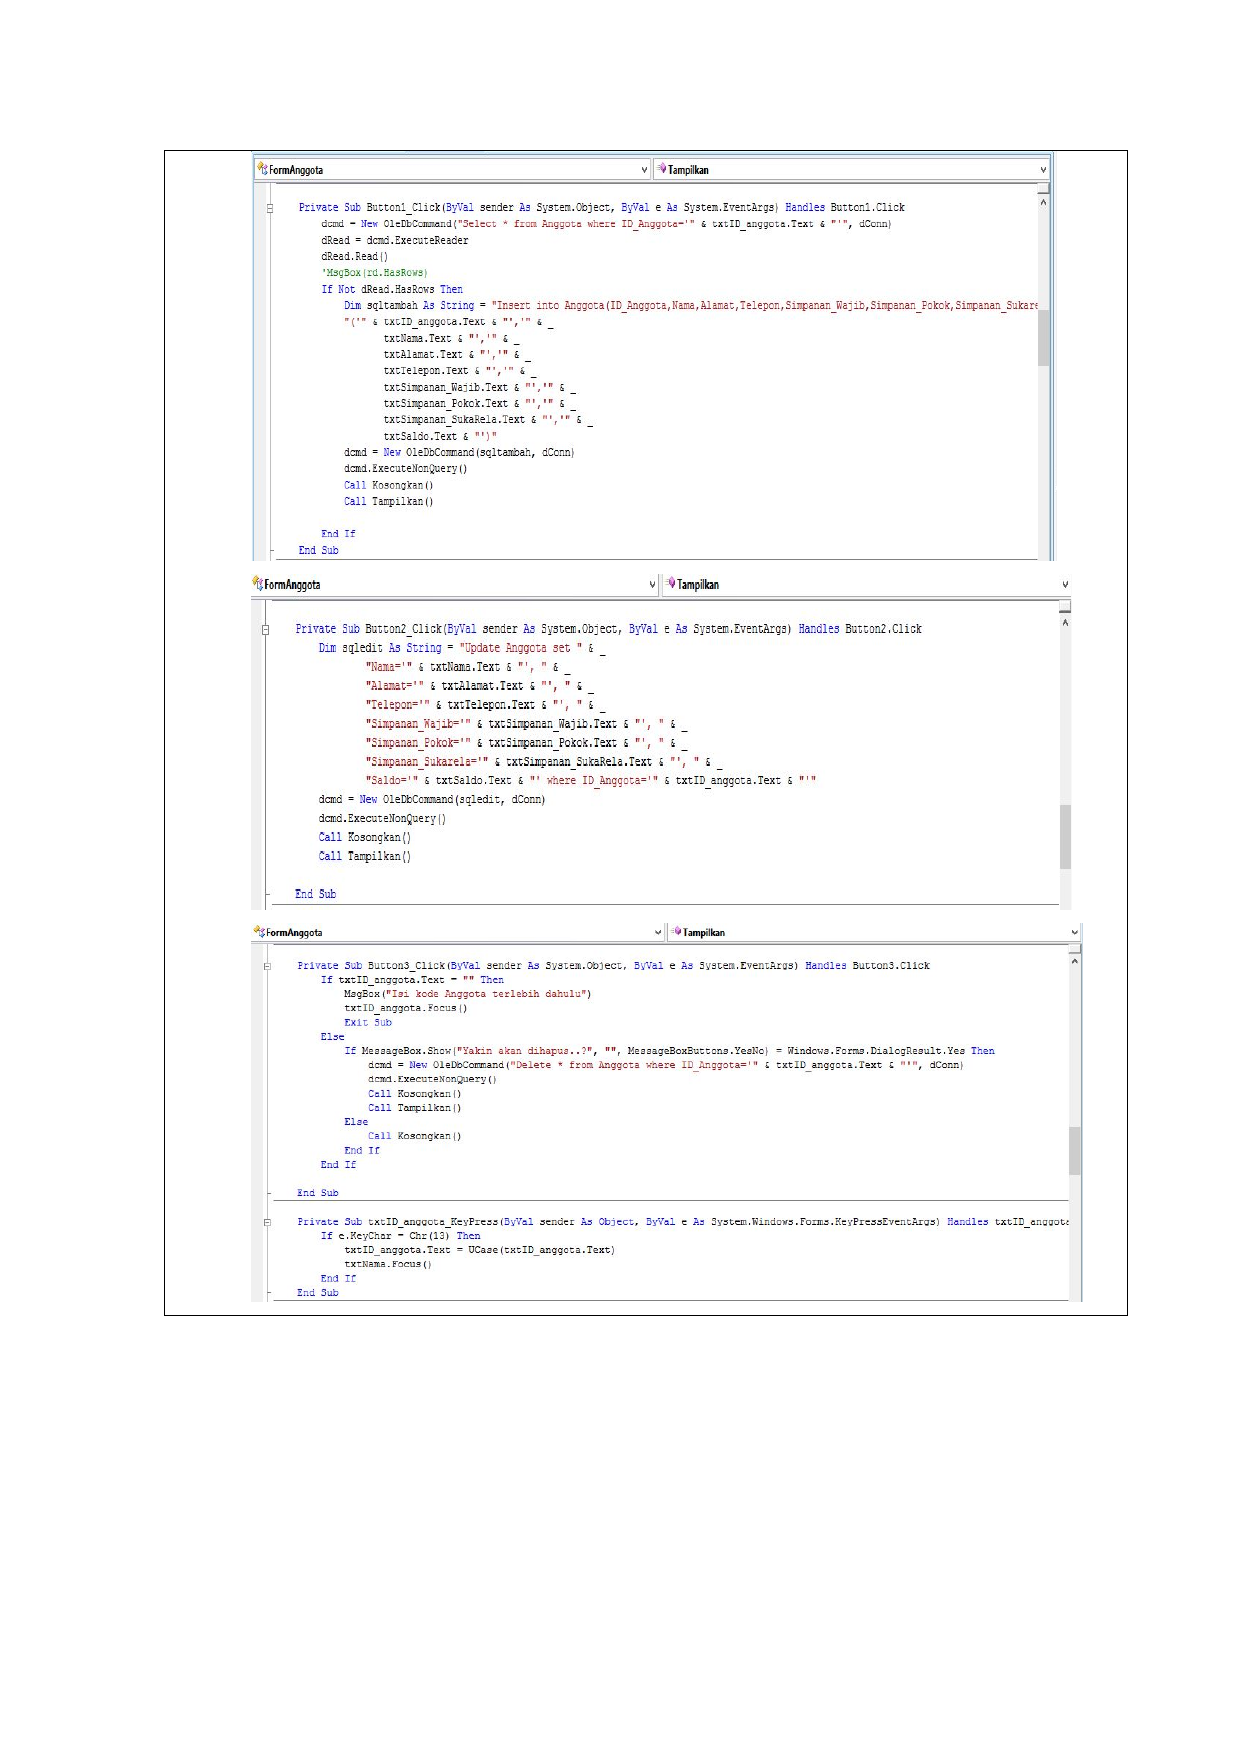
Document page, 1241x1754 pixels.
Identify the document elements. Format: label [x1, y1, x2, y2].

picture [251, 151, 1057, 561]
table_cell [165, 151, 1127, 1315]
picture [251, 923, 1083, 1302]
picture [251, 574, 1072, 910]
